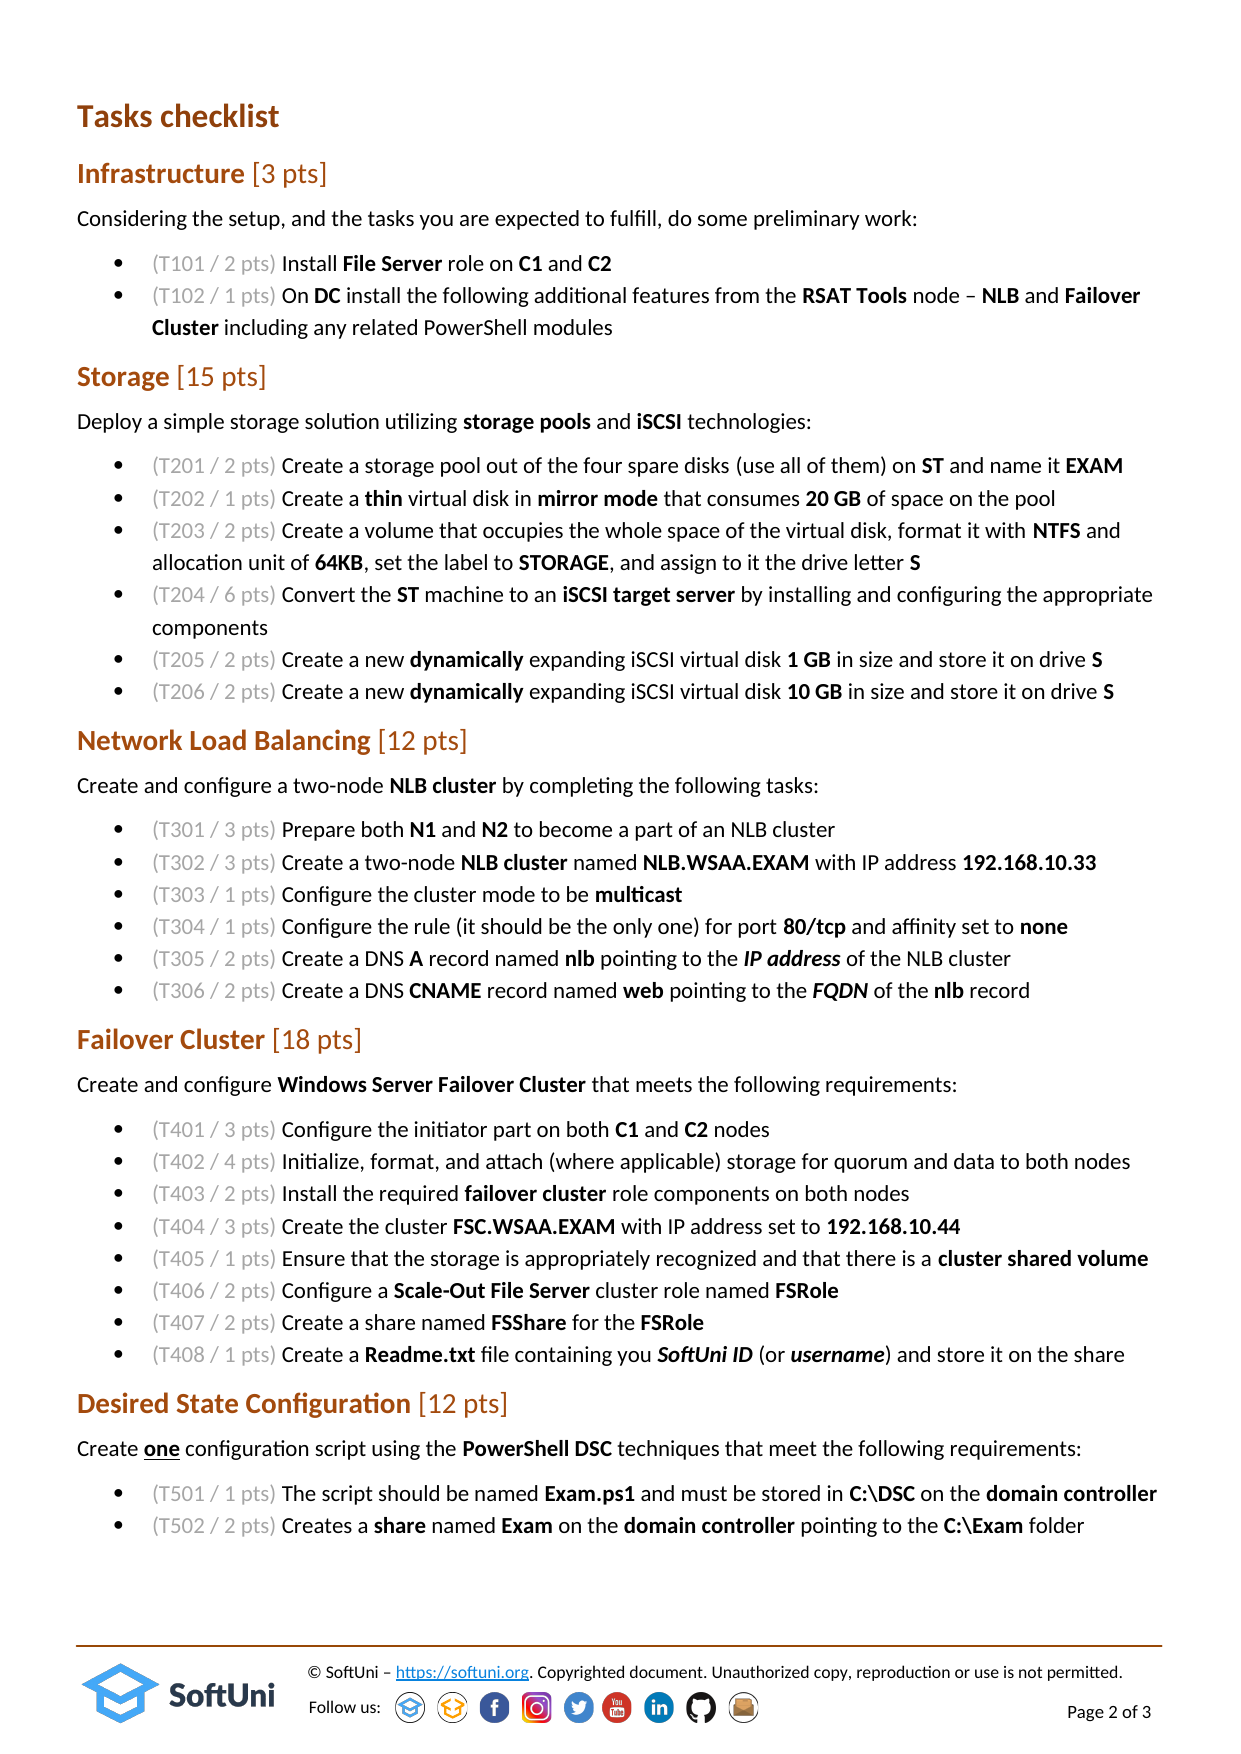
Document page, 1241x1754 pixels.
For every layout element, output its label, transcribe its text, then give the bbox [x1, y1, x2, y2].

list (T206 / 2 pts) Create a new dynamically expanding iSCSI virtual disk 10 GB in size and store it on drive S [114, 677, 1163, 705]
list (T202 / 1 pts) Create a thin virtual disk in mirror mode that consumes 20 GB of space on the pool [114, 484, 1163, 512]
picture [564, 1692, 594, 1723]
picture [658, 1705, 667, 1714]
subtitle Desired State Configuration [12 pts] [77, 1385, 1163, 1421]
list (T406 / 2 pts) Configure a Scale-Out File Server cluster role named FSRole [114, 1276, 1163, 1304]
list (T303 / 1 pts) Configure the cluster mode to be multicast [114, 880, 1163, 908]
list (T203 / 2 pts) Create a volume that occupies the whole space of the virtual disk, format it with NTFS and allocation unit of 64KB, set the label to STORAGE, and assign to it the drive letter S [114, 516, 1163, 576]
picture [479, 1692, 510, 1723]
list (T301 / 3 pts) Prepare both N1 and N2 to become a part of an NLB cluster [114, 816, 1163, 844]
list (T101 / 2 pts) Install File Server role on C1 and C2 [114, 249, 1163, 277]
list (T402 / 4 pts) Initialize, format, and attach (where applicable) storage for quorum and data to both nodes [114, 1147, 1163, 1175]
list (T201 / 2 pts) Create a storage pool out of the four spare disks (use all of them) on ST and name it EXAM [114, 452, 1163, 480]
list (T501 / 1 pts) The script should be named Exam.ps1 and must be stored in C:\DSC on the domain controller [114, 1479, 1163, 1507]
picture [644, 1692, 653, 1701]
list (T305 / 2 pts) Create a DNS A record named nlb pointing to the IP address of the NLB cluster [114, 944, 1163, 972]
list (T502 / 2 pts) Creates a share named Exam on the domain controller pointing to the C:\Exam folder [114, 1511, 1163, 1539]
subtitle Storage [15 pts] [77, 358, 1163, 393]
list (T306 / 2 pts) Create a DNS CNAME record named web pointing to the FQDN of the nlb record [114, 977, 1163, 1004]
list (T403 / 2 pts) Install the required failover cluster role components on both nodes [114, 1179, 1163, 1208]
picture [644, 1714, 653, 1723]
list (T401 / 3 pts) Configure the initiator part on both C1 and C2 nodes [114, 1115, 1163, 1143]
picture [395, 1692, 425, 1723]
picture [75, 1658, 281, 1729]
picture [728, 1692, 759, 1723]
subtitle Infrastructure [3 pts] [77, 155, 1163, 190]
picture [665, 1692, 674, 1701]
list (T205 / 2 pts) Create a new dynamically expanding iSCSI virtual disk 1 GB in size and store it on drive S [114, 645, 1163, 673]
list (T204 / 6 pts) Convert the ST machine to an iSCSI target server by installing and configuring the appropriate components [114, 580, 1163, 641]
list (T302 / 3 pts) Create a two-node NLB cluster named NLB.WSAA.EXAM with IP address 192.168.10.33 [114, 848, 1163, 876]
text Deploy a simple storage solution utilizing storage pools and iSCSI technologies: [77, 407, 1163, 435]
subtitle Tasks checklist [77, 95, 1163, 136]
picture [522, 1692, 552, 1723]
picture [602, 1692, 632, 1723]
text Considering the setup, and the tasks you are expected to fulfill, do some preliminary work: [77, 204, 1163, 232]
subtitle Failover Cluster [18 pts] [77, 1021, 1163, 1057]
text Create one configuration script using the PowerShell DSC techniques that meet the following requirements: [77, 1434, 1163, 1462]
text Create and configure a two-node NLB cluster by completing the following tasks: [77, 771, 1163, 799]
list (T102 / 1 pts) On DC install the following additional features from the RSAT Tools node – NLB and Failover Cluster including any related PowerShell modules [114, 281, 1163, 341]
list (T407 / 2 pts) Create a share named FSShare for the FSRole [114, 1308, 1163, 1336]
picture [437, 1692, 468, 1723]
list (T304 / 1 pts) Configure the rule (it should be the only one) for port 80/tcp and affinity set to none [114, 912, 1163, 940]
text Create and configure Windows Server Failover Cluster that meets the following requirements: [77, 1071, 1163, 1098]
picture [686, 1692, 716, 1723]
list (T408 / 1 pts) Create a Readme.txt file containing you SoftUni ID (or username) and store it on the share [114, 1341, 1163, 1368]
subtitle Network Load Balancing [12 pts] [77, 722, 1163, 757]
list (T405 / 1 pts) Ensure that the storage is appropriately recognized and that there is a cluster shared volume [114, 1244, 1163, 1272]
list (T404 / 3 pts) Create the cluster FSC.WSAA.EXAM with IP address set to 192.168.10.44 [114, 1212, 1163, 1240]
picture [665, 1714, 674, 1723]
